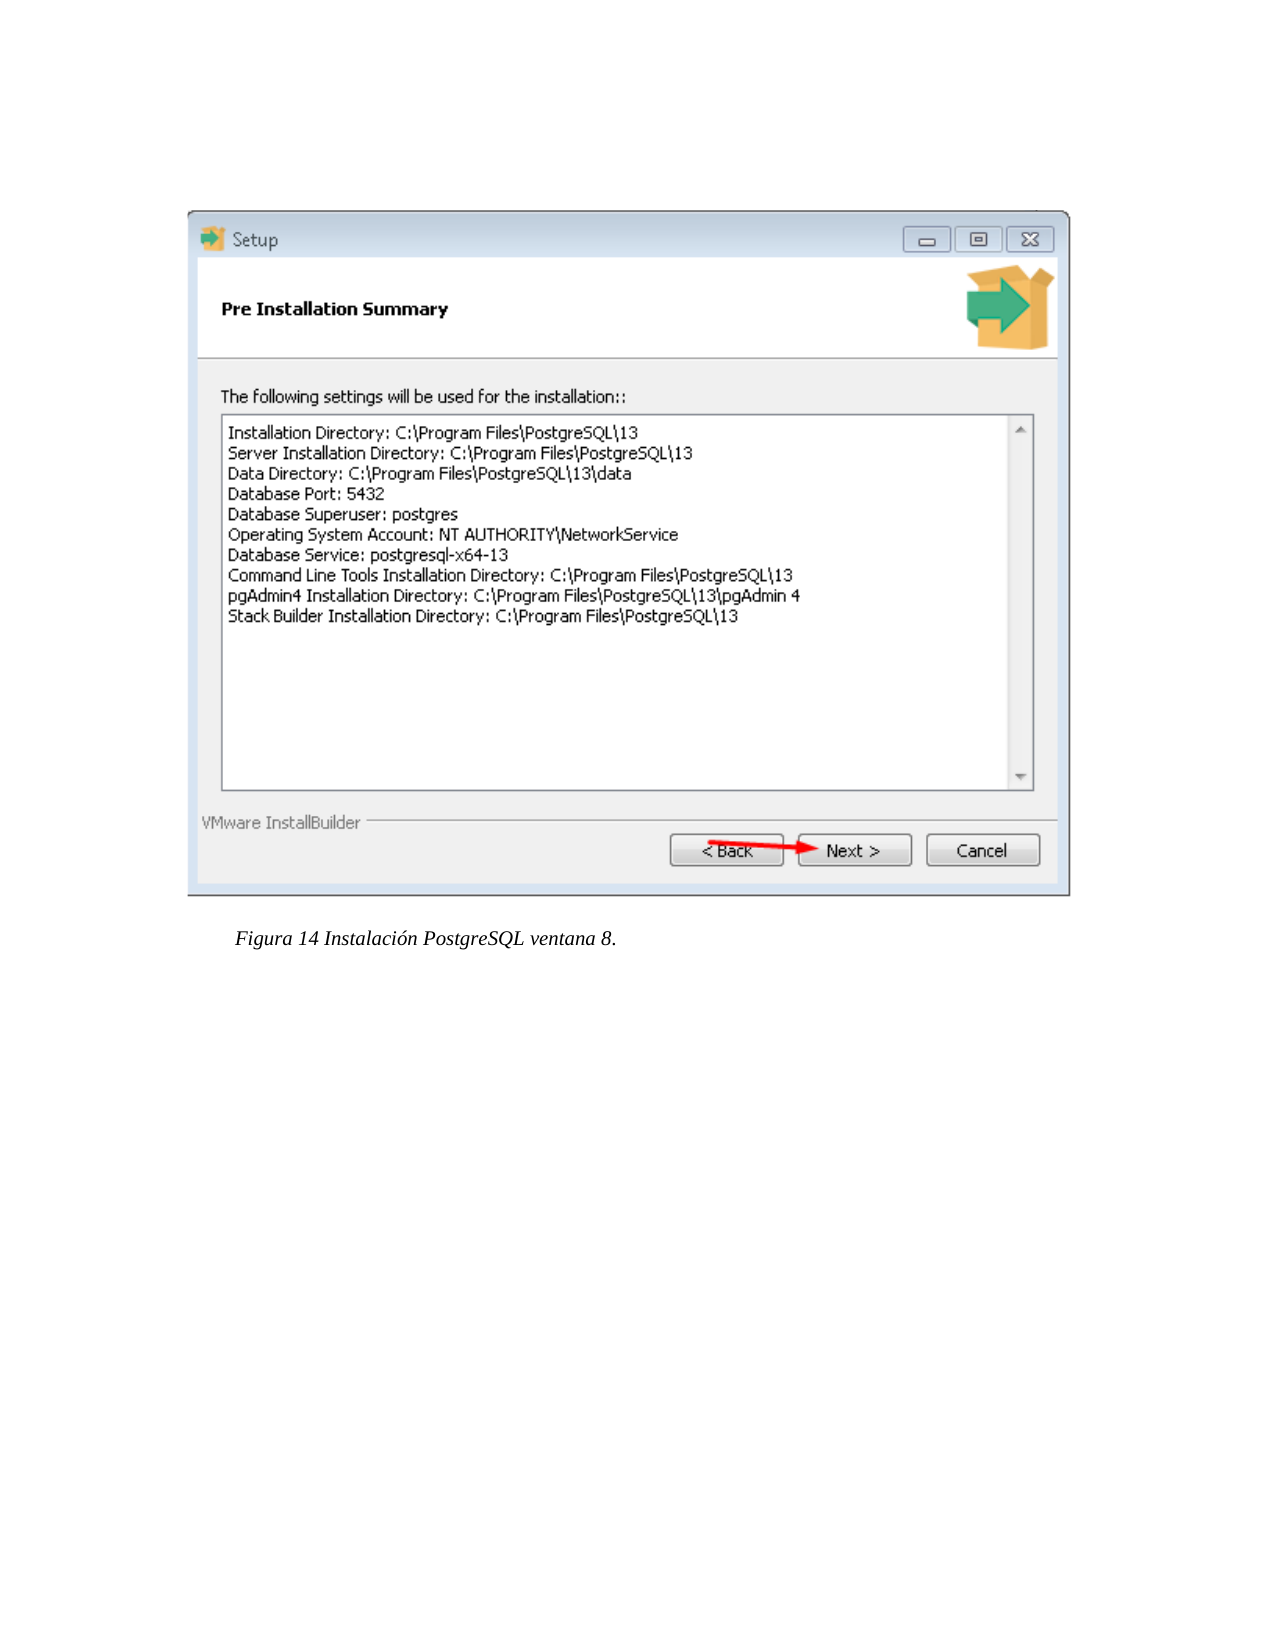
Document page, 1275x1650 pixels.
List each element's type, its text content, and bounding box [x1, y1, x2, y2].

text Figura 14 Instalación PostgreSQL ventana 8. [187, 926, 1087, 950]
picture [187, 210, 1072, 898]
